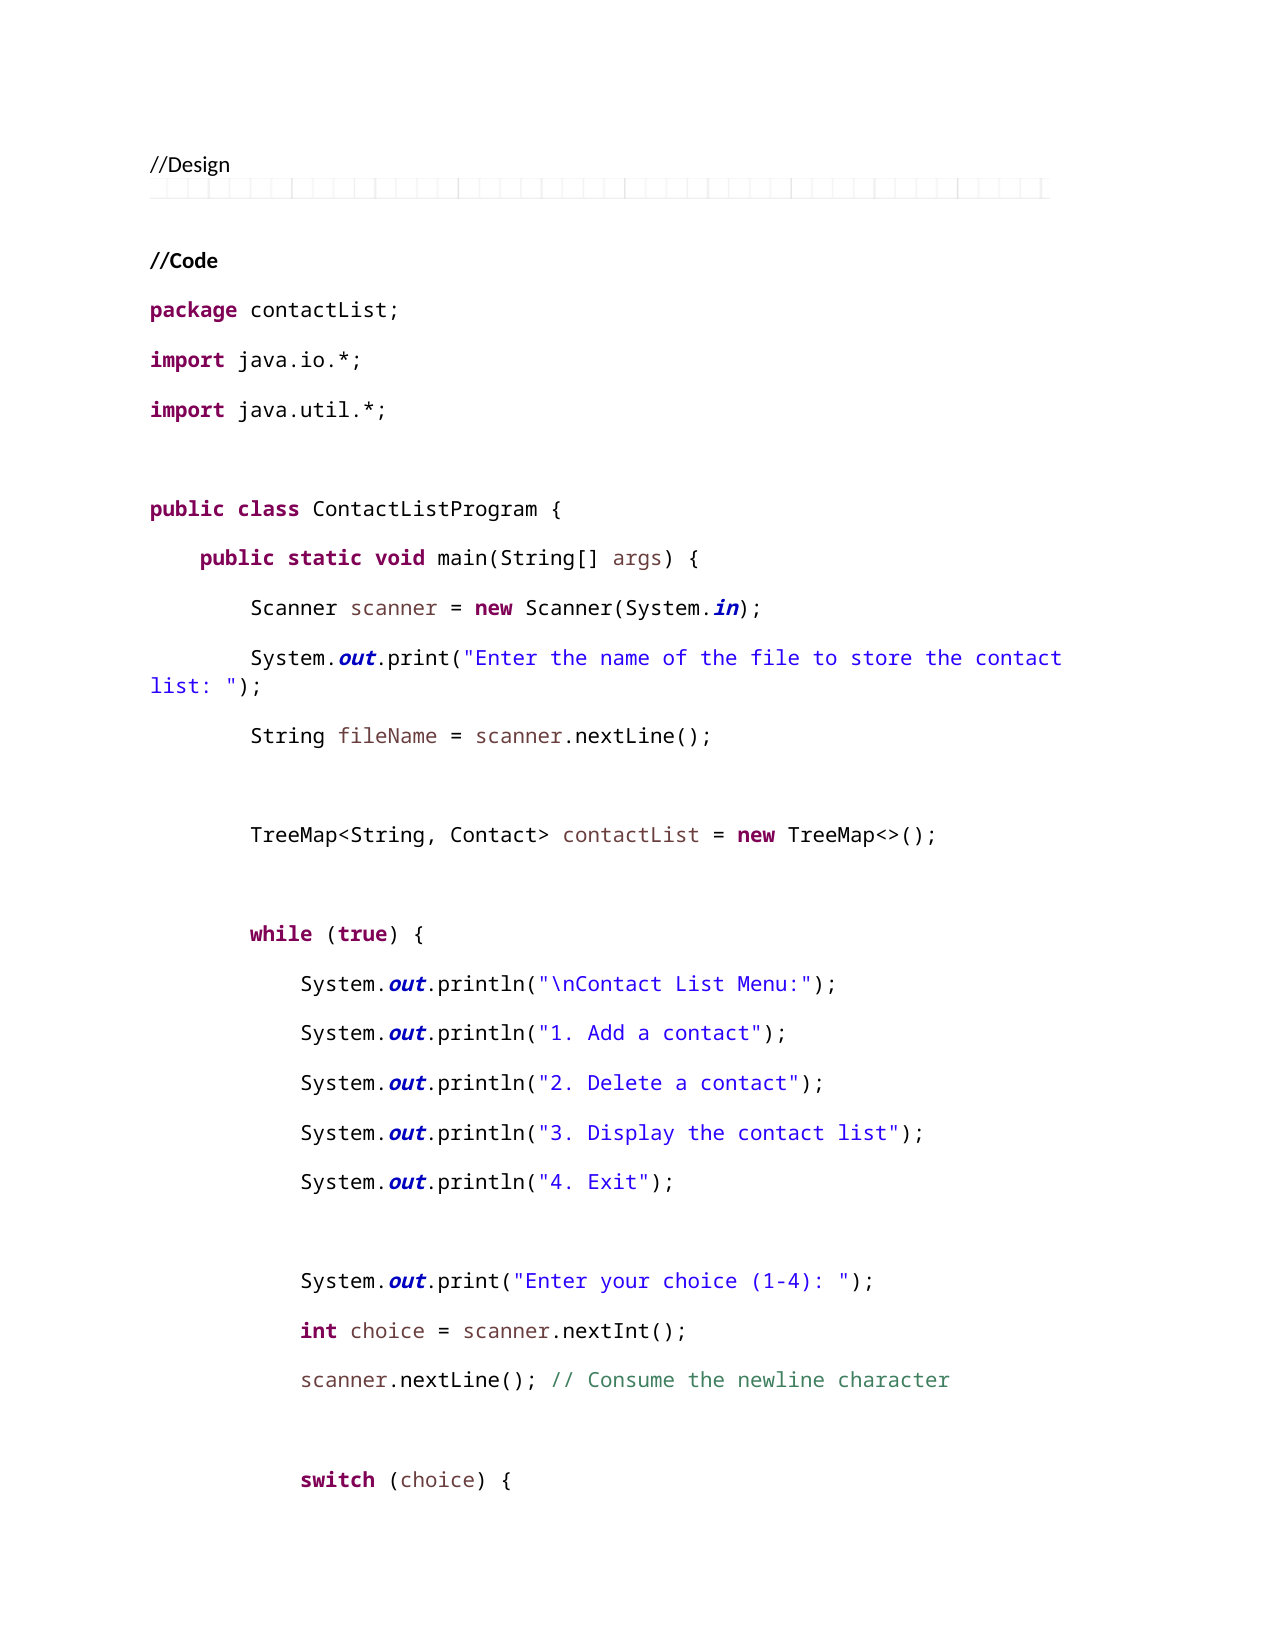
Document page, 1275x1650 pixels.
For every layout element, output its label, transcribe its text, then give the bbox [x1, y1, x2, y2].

text //Code [150, 245, 1125, 274]
text //Design [150, 150, 1125, 179]
text import java.util.*; [150, 394, 1125, 423]
text Scanner scanner = new Scanner(System.in); [150, 592, 1125, 621]
text String fileName = scanner.nextLine(); [150, 720, 1125, 749]
text import java.io.*; [150, 344, 1125, 373]
text System.out.println("4. Exit"); [150, 1167, 1125, 1195]
text System.out.print("Enter your choice (1-4): "); [150, 1266, 1125, 1294]
text scanner.nextLine(); // Consume the newline character [150, 1365, 1125, 1394]
text System.out.println("3. Display the contact list"); [150, 1117, 1125, 1146]
text package contactList; [150, 295, 1125, 324]
text TreeMap<String, Contact> contactList = new TreeMap<>(); [150, 819, 1125, 848]
text System.out.println("\nContact List Menu:"); [150, 968, 1125, 997]
text switch (choice) { [150, 1464, 1125, 1493]
text while (true) { [150, 919, 1125, 947]
text public class ContactListProgram { [150, 493, 1125, 522]
text public static void main(String[] args) { [150, 543, 1125, 572]
text int choice = scanner.nextInt(); [150, 1315, 1125, 1344]
text System.out.println("1. Add a contact"); [150, 1018, 1125, 1047]
text System.out.print("Enter the name of the file to store the contact list: "); [150, 642, 1125, 699]
text System.out.println("2. Delete a contact"); [150, 1067, 1125, 1096]
